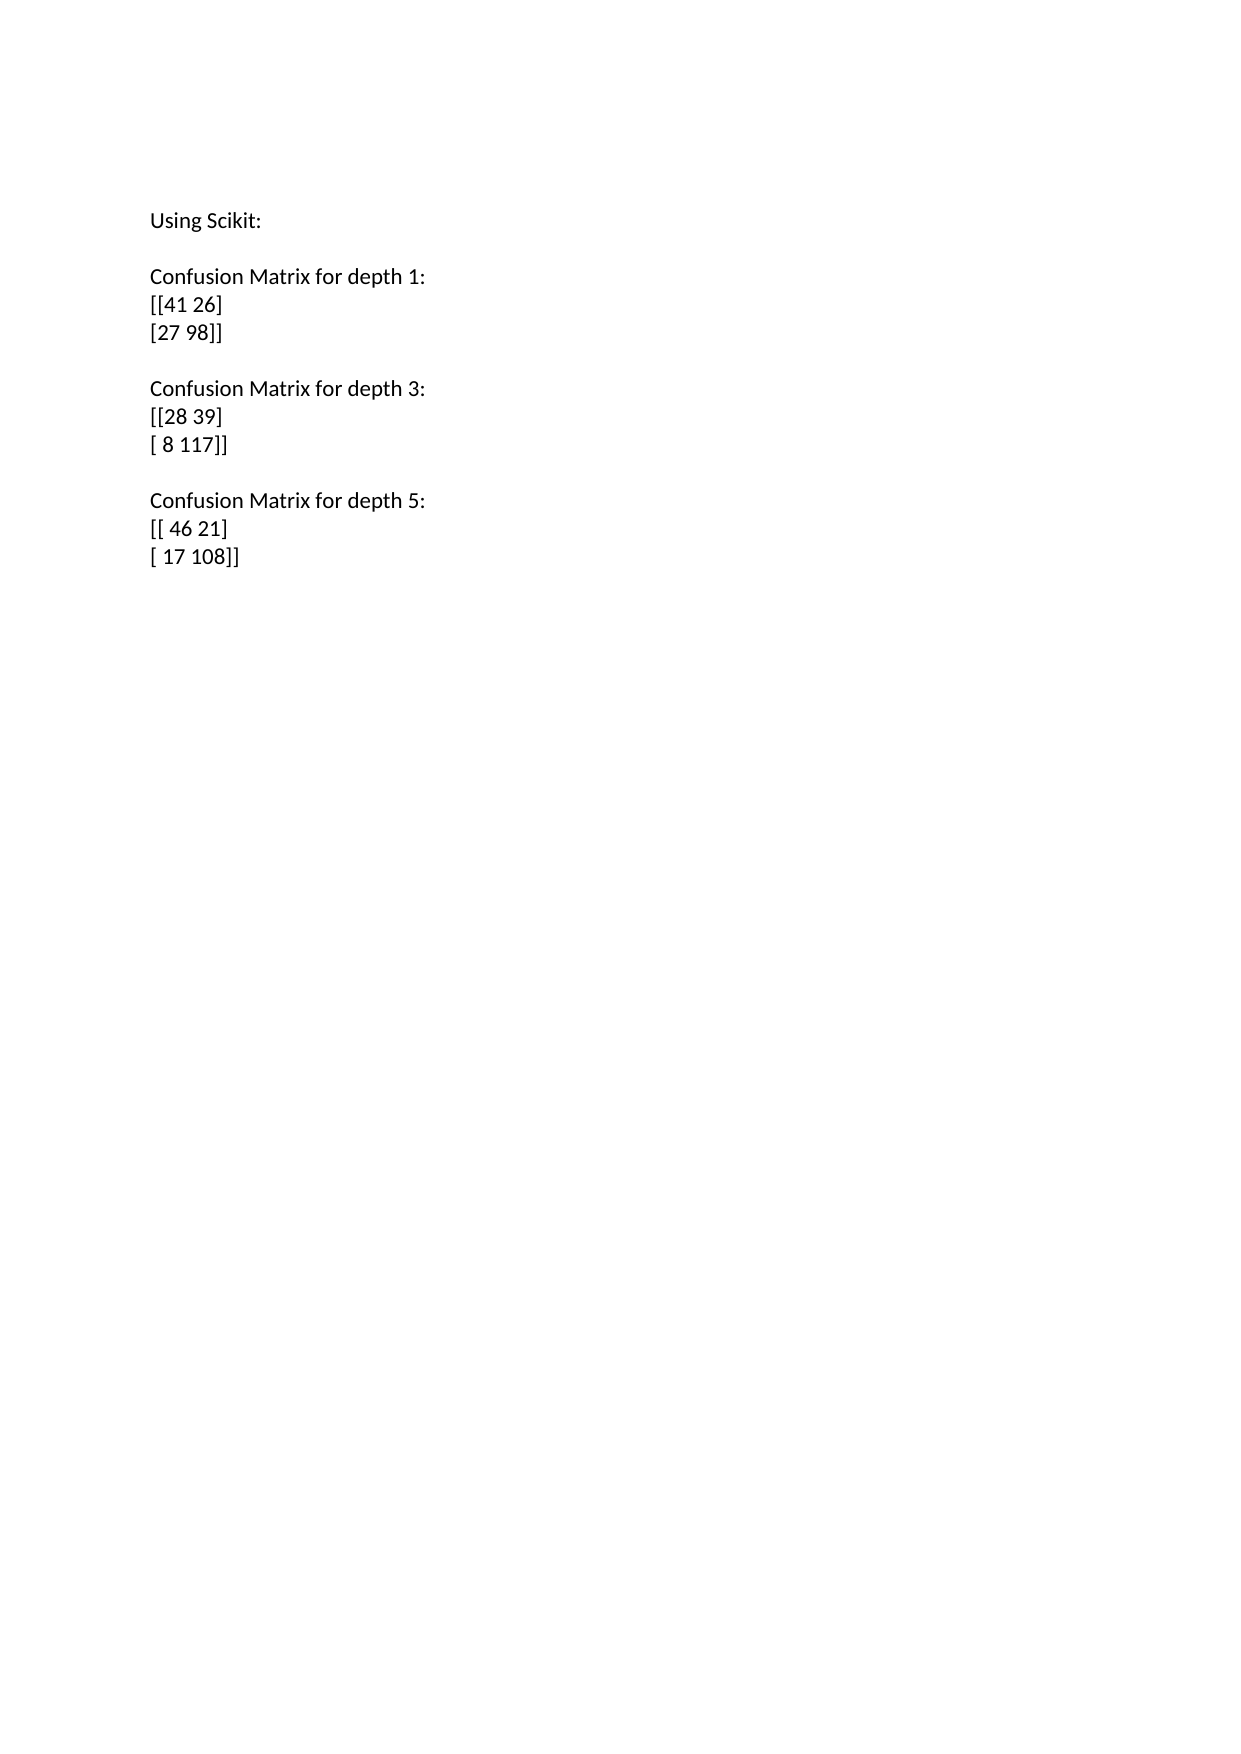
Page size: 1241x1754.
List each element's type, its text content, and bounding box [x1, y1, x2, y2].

text [ 17 108]] [150, 542, 1090, 570]
text Using Scikit: [150, 206, 1090, 234]
text [[28 39] [150, 402, 1090, 430]
text [[ 46 21] [150, 514, 1090, 542]
text Confusion Matrix for depth 3: [150, 374, 1090, 402]
text [ 8 117]] [150, 430, 1090, 458]
text Confusion Matrix for depth 1: [150, 262, 1090, 290]
text [[41 26] [150, 290, 1090, 318]
text Confusion Matrix for depth 5: [150, 486, 1090, 514]
text [27 98]] [150, 318, 1090, 346]
